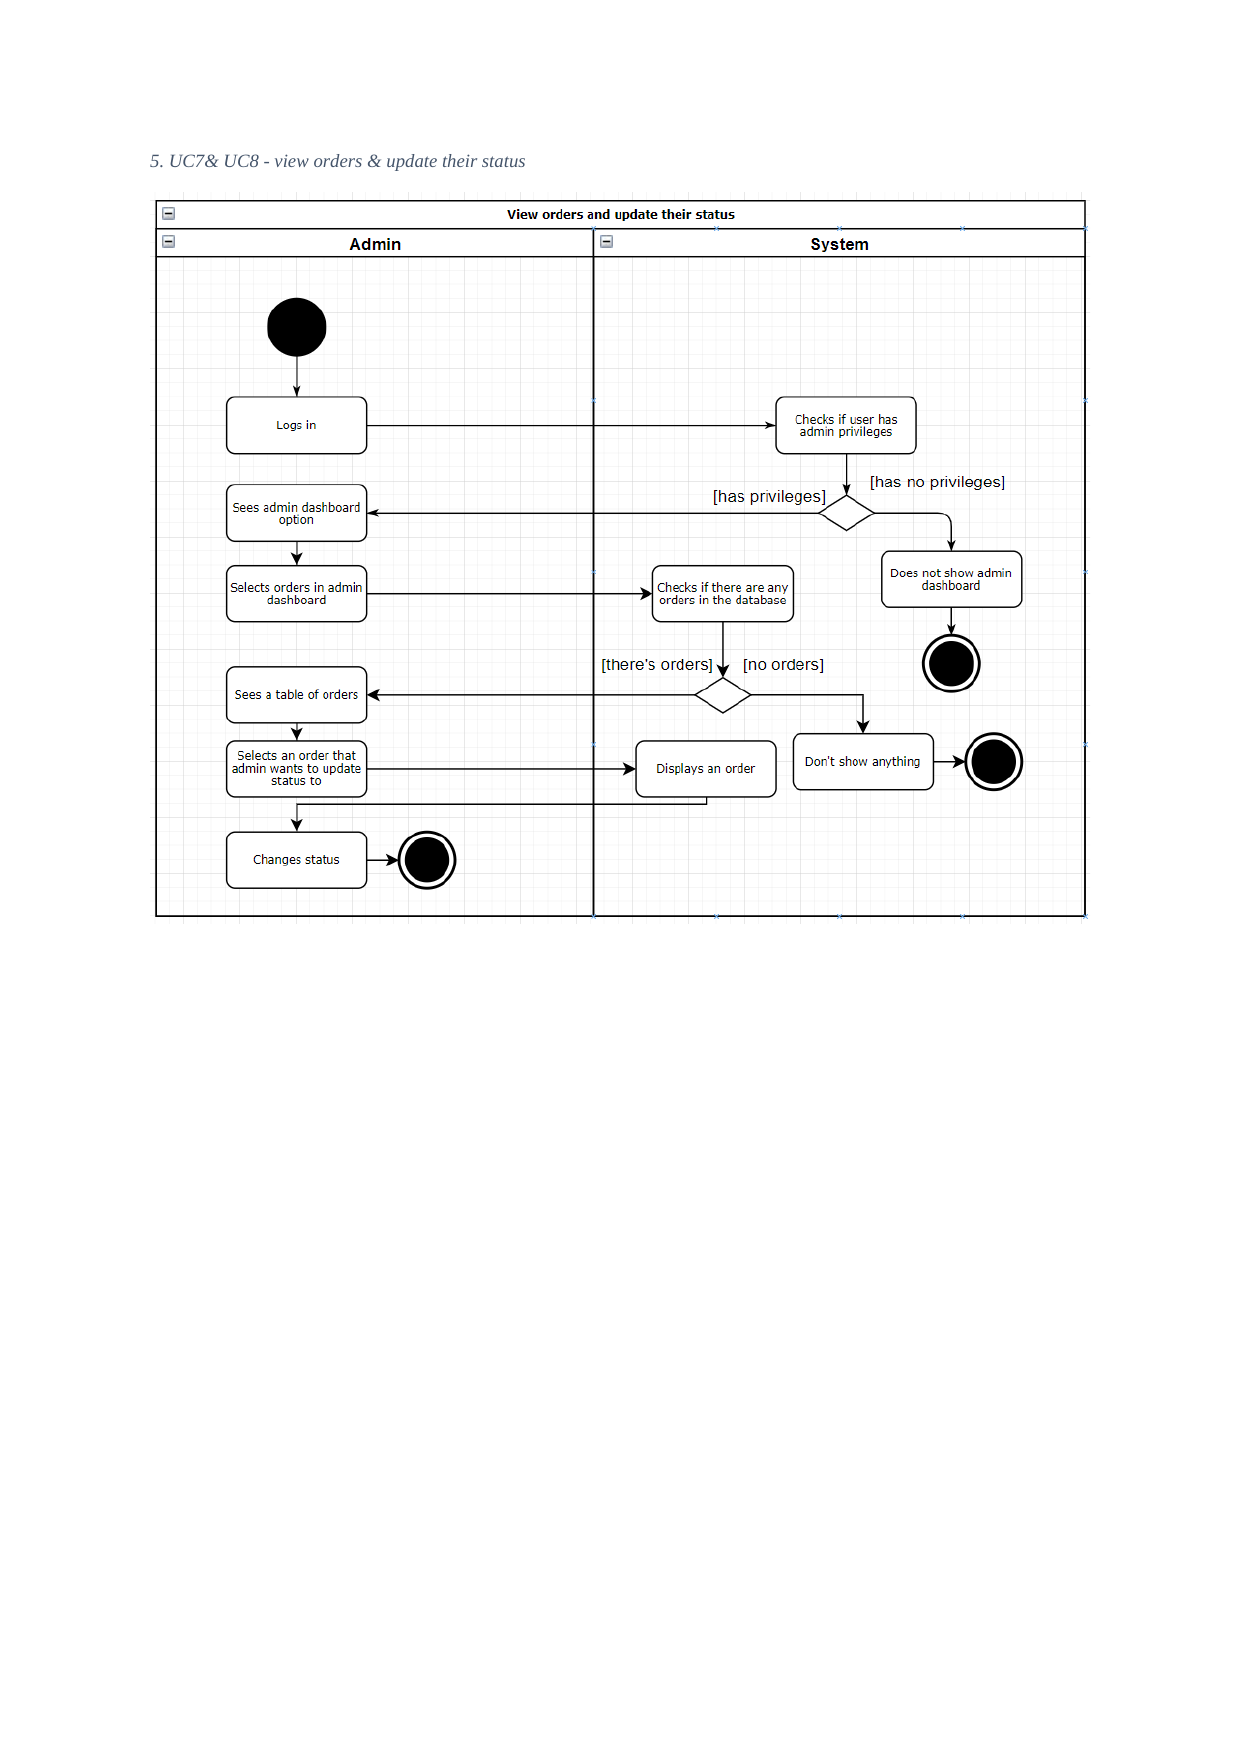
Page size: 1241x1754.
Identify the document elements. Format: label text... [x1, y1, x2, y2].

picture [150, 192, 1091, 924]
text 5. UC7& UC8 - view orders & update their status [150, 150, 1090, 172]
